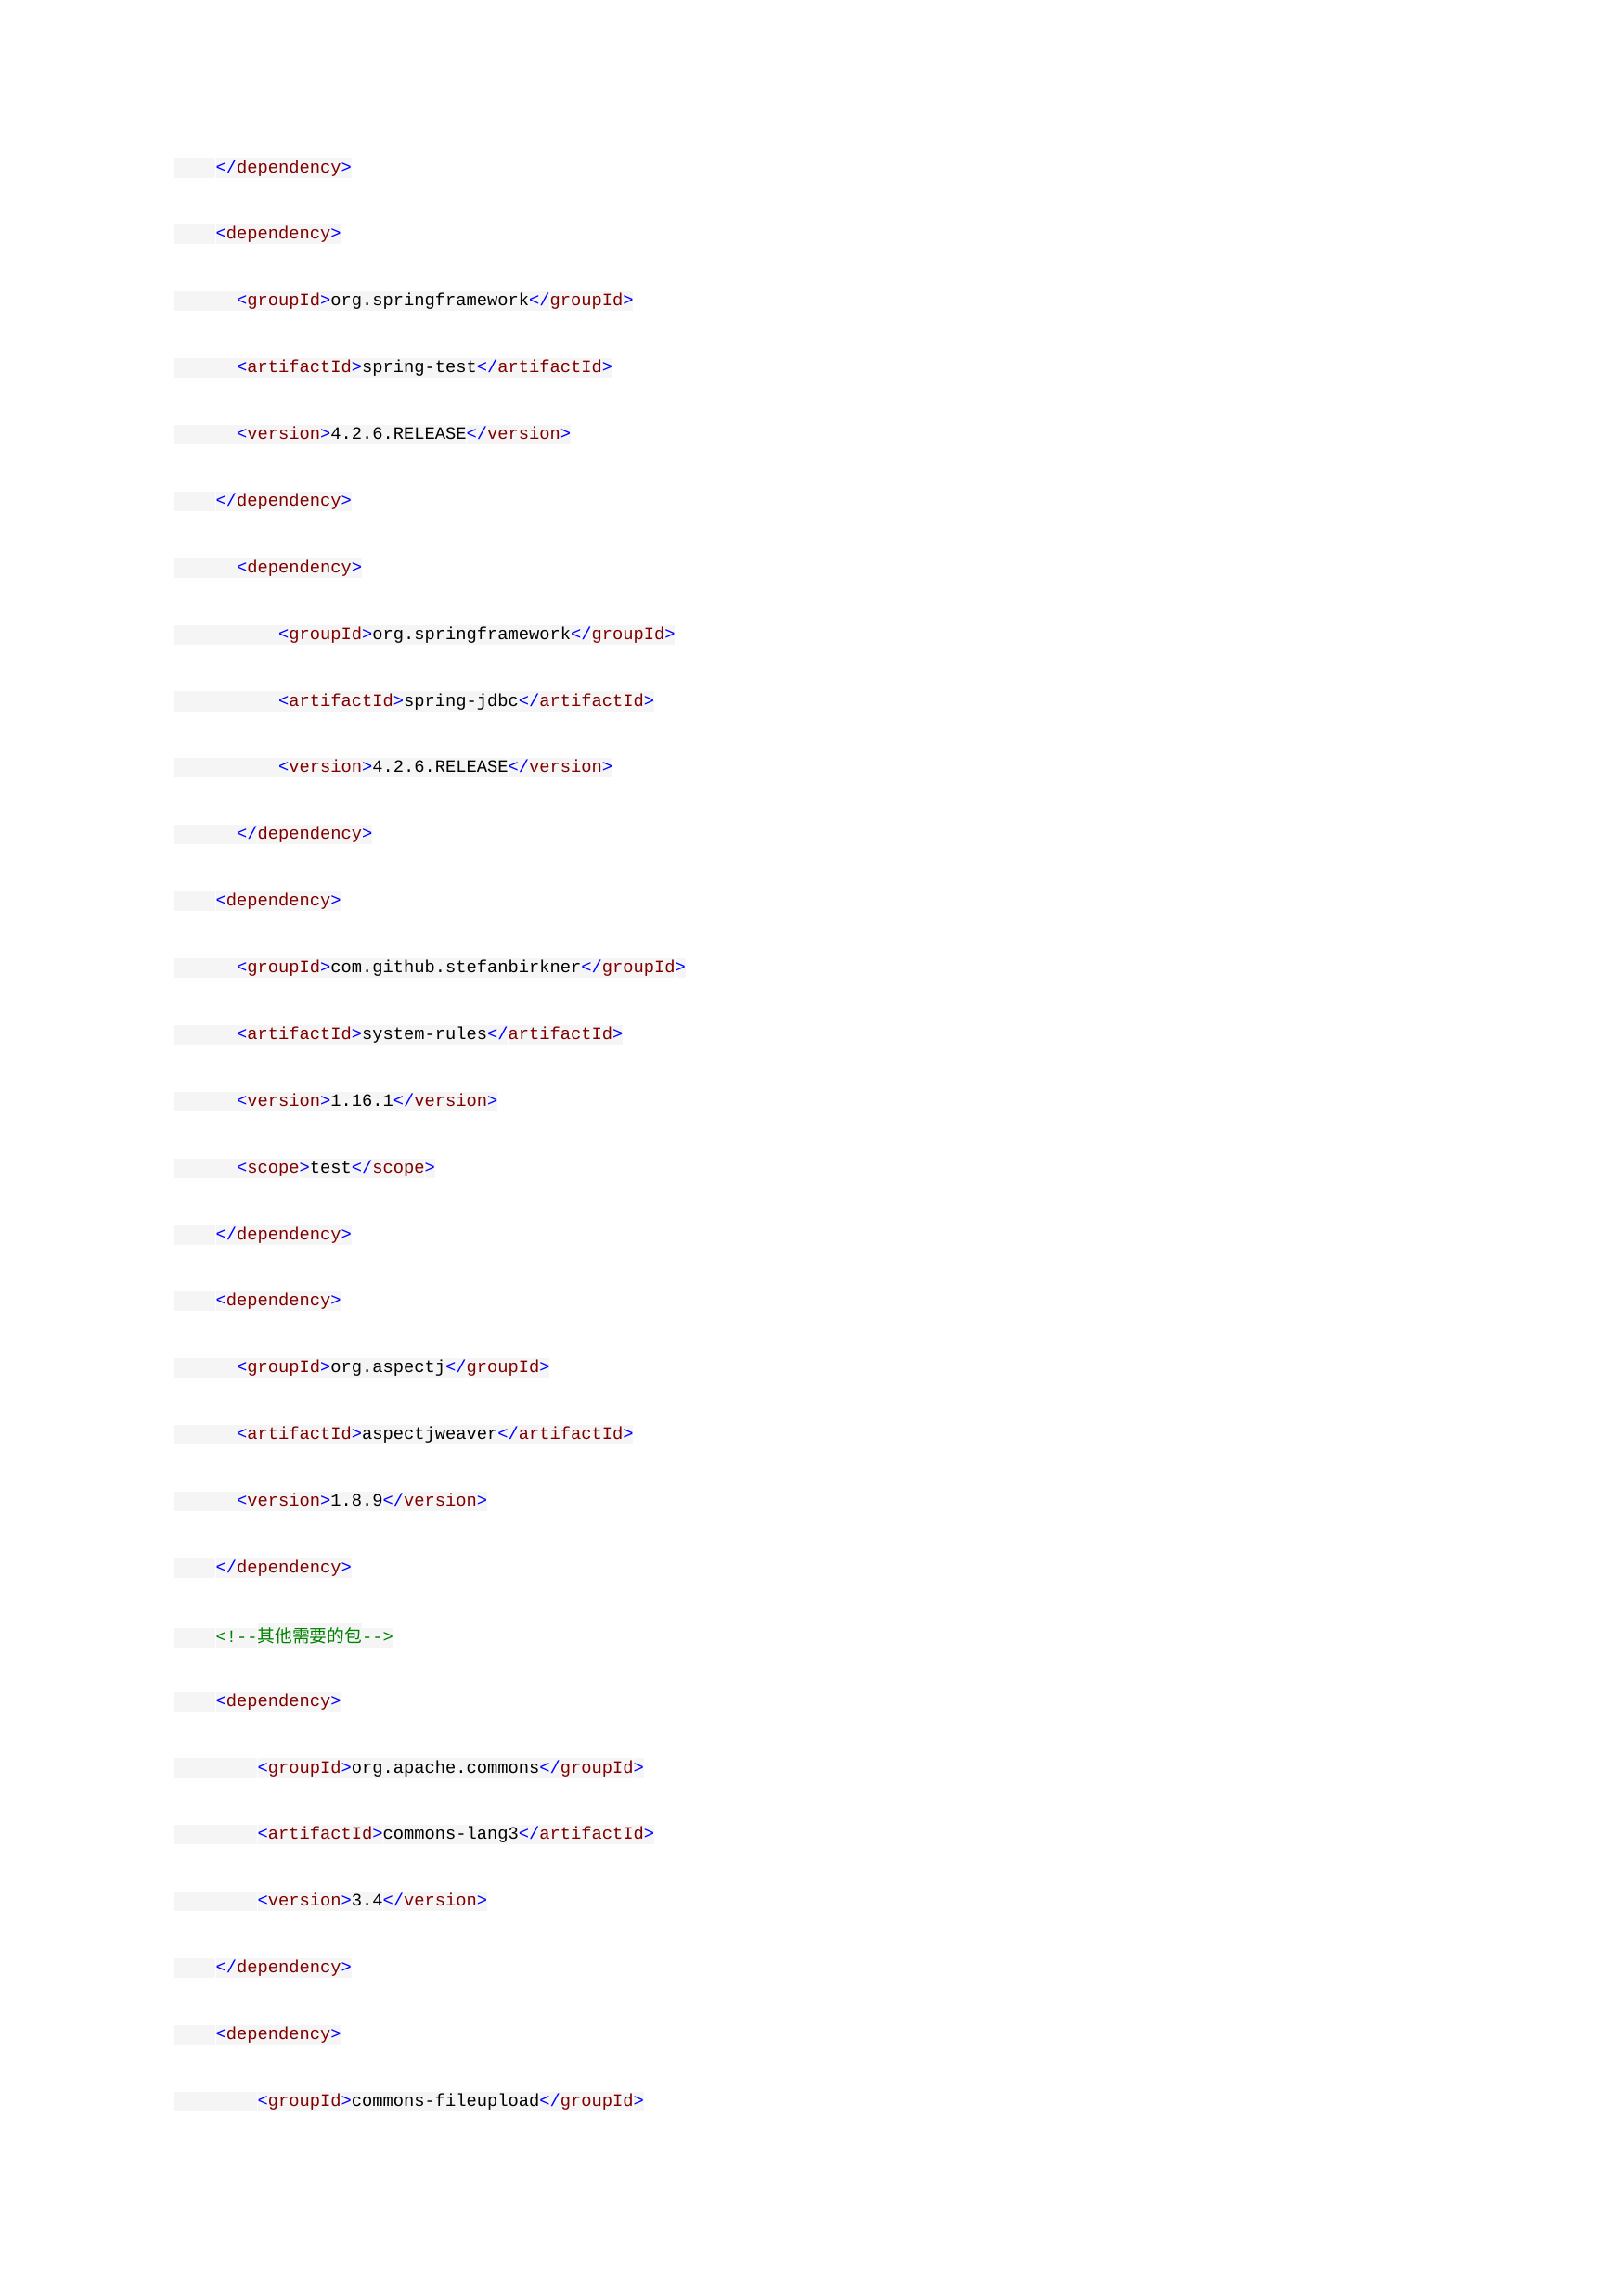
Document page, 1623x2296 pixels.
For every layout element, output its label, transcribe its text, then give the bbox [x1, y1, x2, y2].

text </dependency> [174, 1553, 1449, 1584]
text <dependency> [174, 886, 1449, 917]
text <dependency> [174, 2020, 1449, 2050]
text <dependency> [174, 1287, 1449, 1316]
text <artifactId>spring-test</artifactId> [174, 353, 1449, 383]
text <dependency> [174, 553, 1449, 583]
text </dependency> [174, 1953, 1449, 1983]
text </dependency> [174, 486, 1449, 517]
text <version>1.8.9</version> [174, 1486, 1449, 1517]
text <groupId>commons-fileupload</groupId> [174, 2086, 1449, 2117]
text <groupId>org.springframework</groupId> [174, 286, 1449, 316]
text <version>3.4</version> [174, 1886, 1449, 1917]
text <scope>test</scope> [174, 1153, 1449, 1183]
text <groupId>org.apache.commons</groupId> [174, 1753, 1449, 1783]
text <groupId>org.springframework</groupId> [174, 620, 1449, 649]
text <groupId>org.aspectj</groupId> [174, 1353, 1449, 1383]
text <version>4.2.6.RELEASE</version> [174, 753, 1449, 783]
text <version>4.2.6.RELEASE</version> [174, 419, 1449, 450]
text <artifactId>spring-jdbc</artifactId> [174, 686, 1449, 716]
text <artifactId>aspectjweaver</artifactId> [174, 1419, 1449, 1450]
text </dependency> [174, 819, 1449, 850]
text <artifactId>system-rules</artifactId> [174, 1020, 1449, 1050]
text </dependency> [174, 1220, 1449, 1250]
text <groupId>com.github.stefanbirkner</groupId> [174, 953, 1449, 983]
text </dependency> [174, 153, 1449, 183]
text <dependency> [174, 220, 1449, 250]
text <!--其他需要的包--> [174, 1620, 1449, 1649]
text <version>1.16.1</version> [174, 1086, 1449, 1116]
text <artifactId>commons-lang3</artifactId> [174, 1820, 1449, 1850]
text <dependency> [174, 1687, 1449, 1716]
